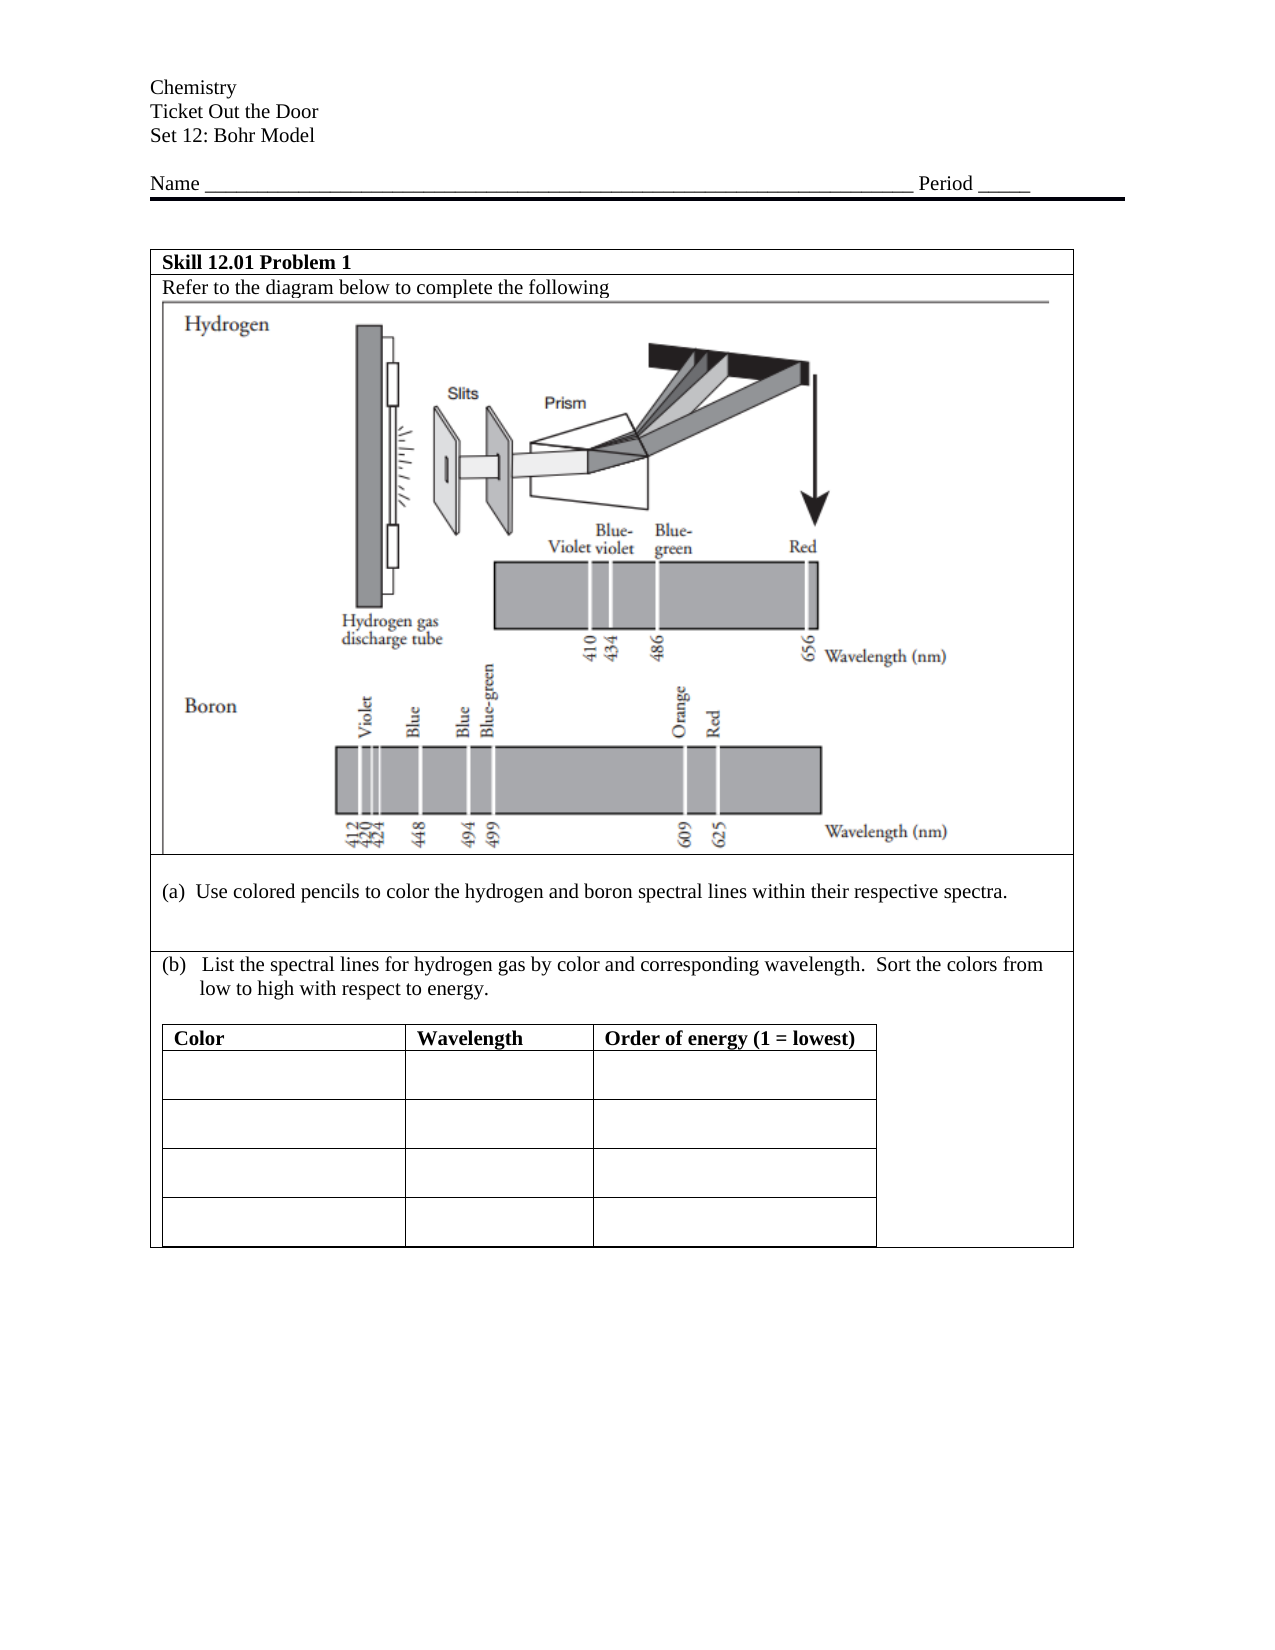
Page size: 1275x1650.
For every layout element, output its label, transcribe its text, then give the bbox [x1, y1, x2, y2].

table_cell (a) Use colored pencils to color the hydrogen and boron spectral lines within their respective spectra. [151, 855, 1073, 951]
table_cell Refer to the diagram below to complete the following [151, 275, 1073, 854]
table_cell (b) List the spectral lines for hydrogen gas by color and corresponding wavelength. Sort the colors from low to high with respect to energy. [151, 952, 1073, 1247]
table_header Skill 12.01 Problem 1 [151, 250, 1073, 274]
picture [161, 298, 1050, 854]
